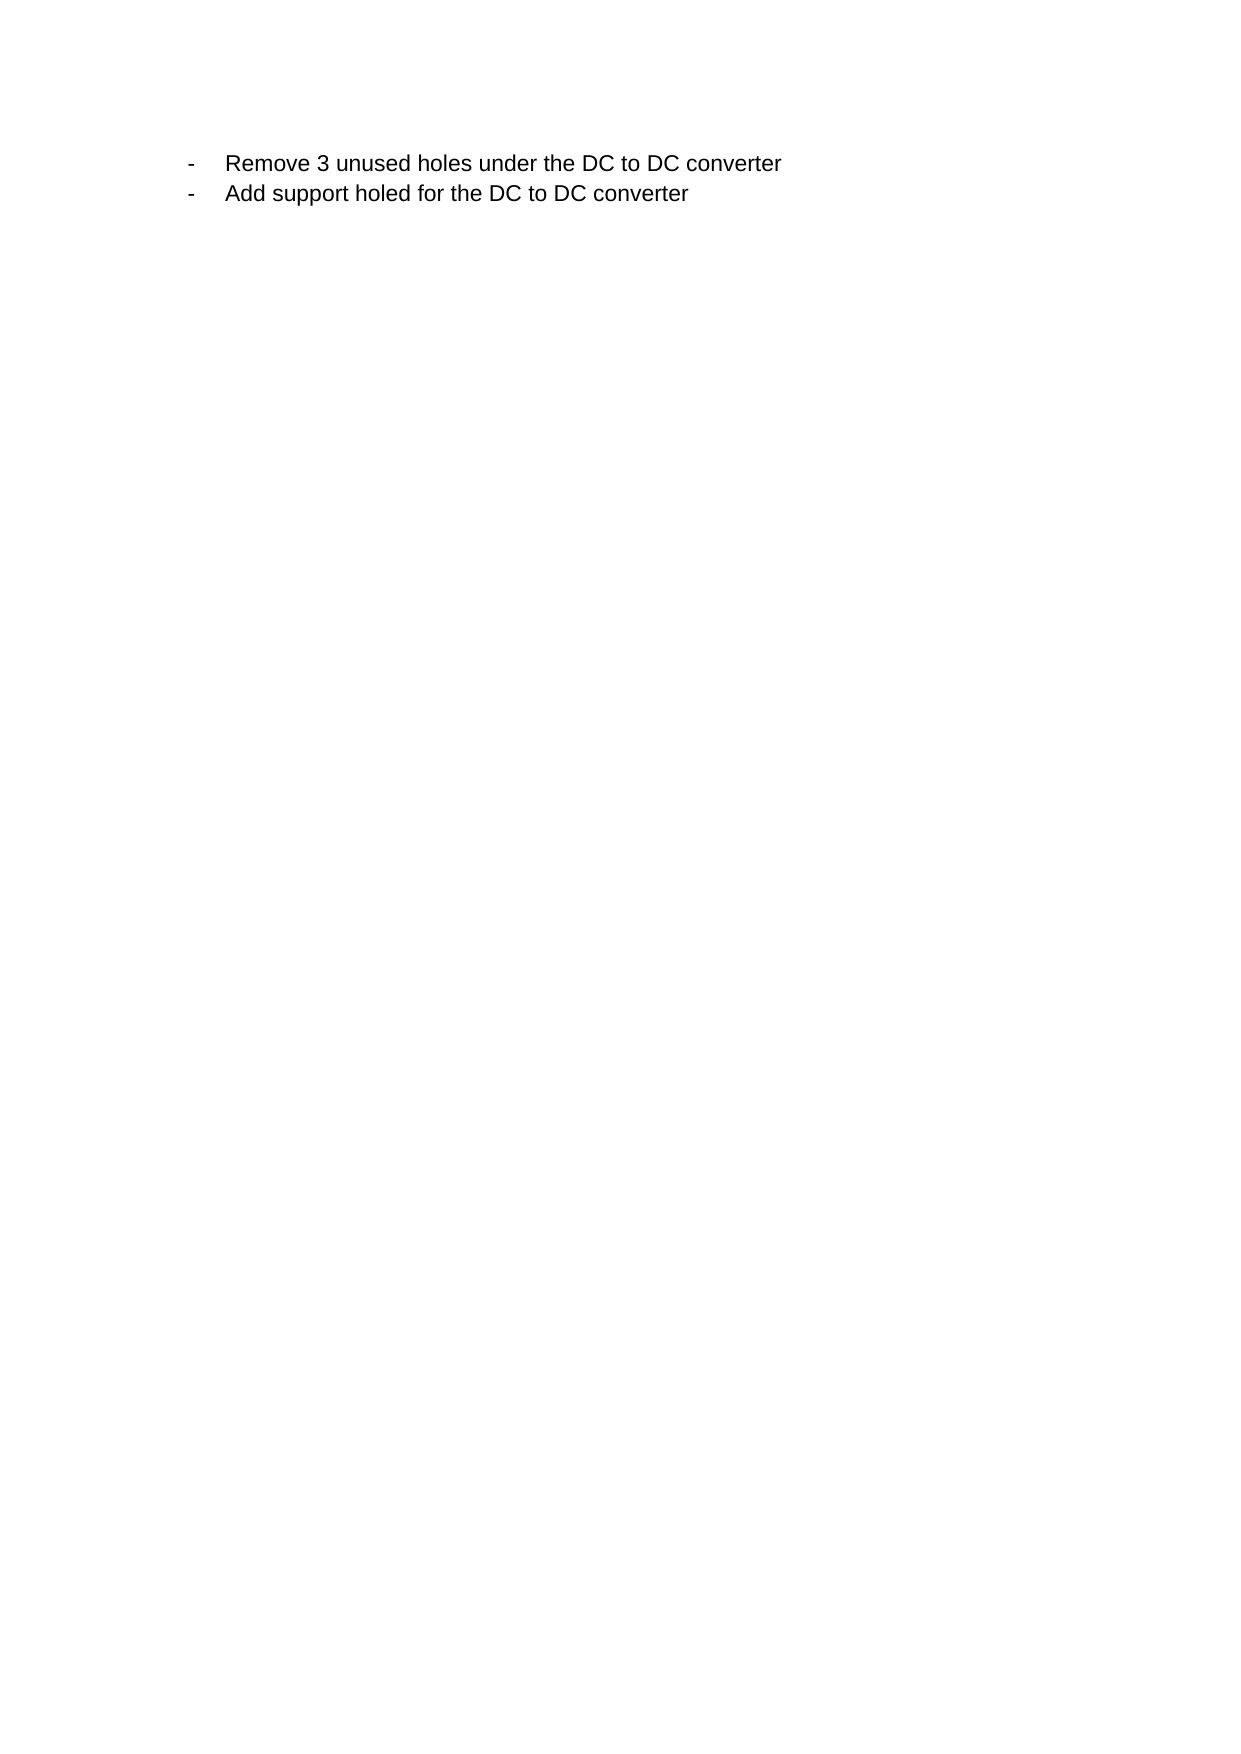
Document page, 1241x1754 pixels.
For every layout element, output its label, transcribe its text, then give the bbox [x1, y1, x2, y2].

list Add support holed for the DC to DC converter [187, 180, 1090, 207]
list Remove 3 unused holes under the DC to DC converter [187, 150, 1090, 176]
